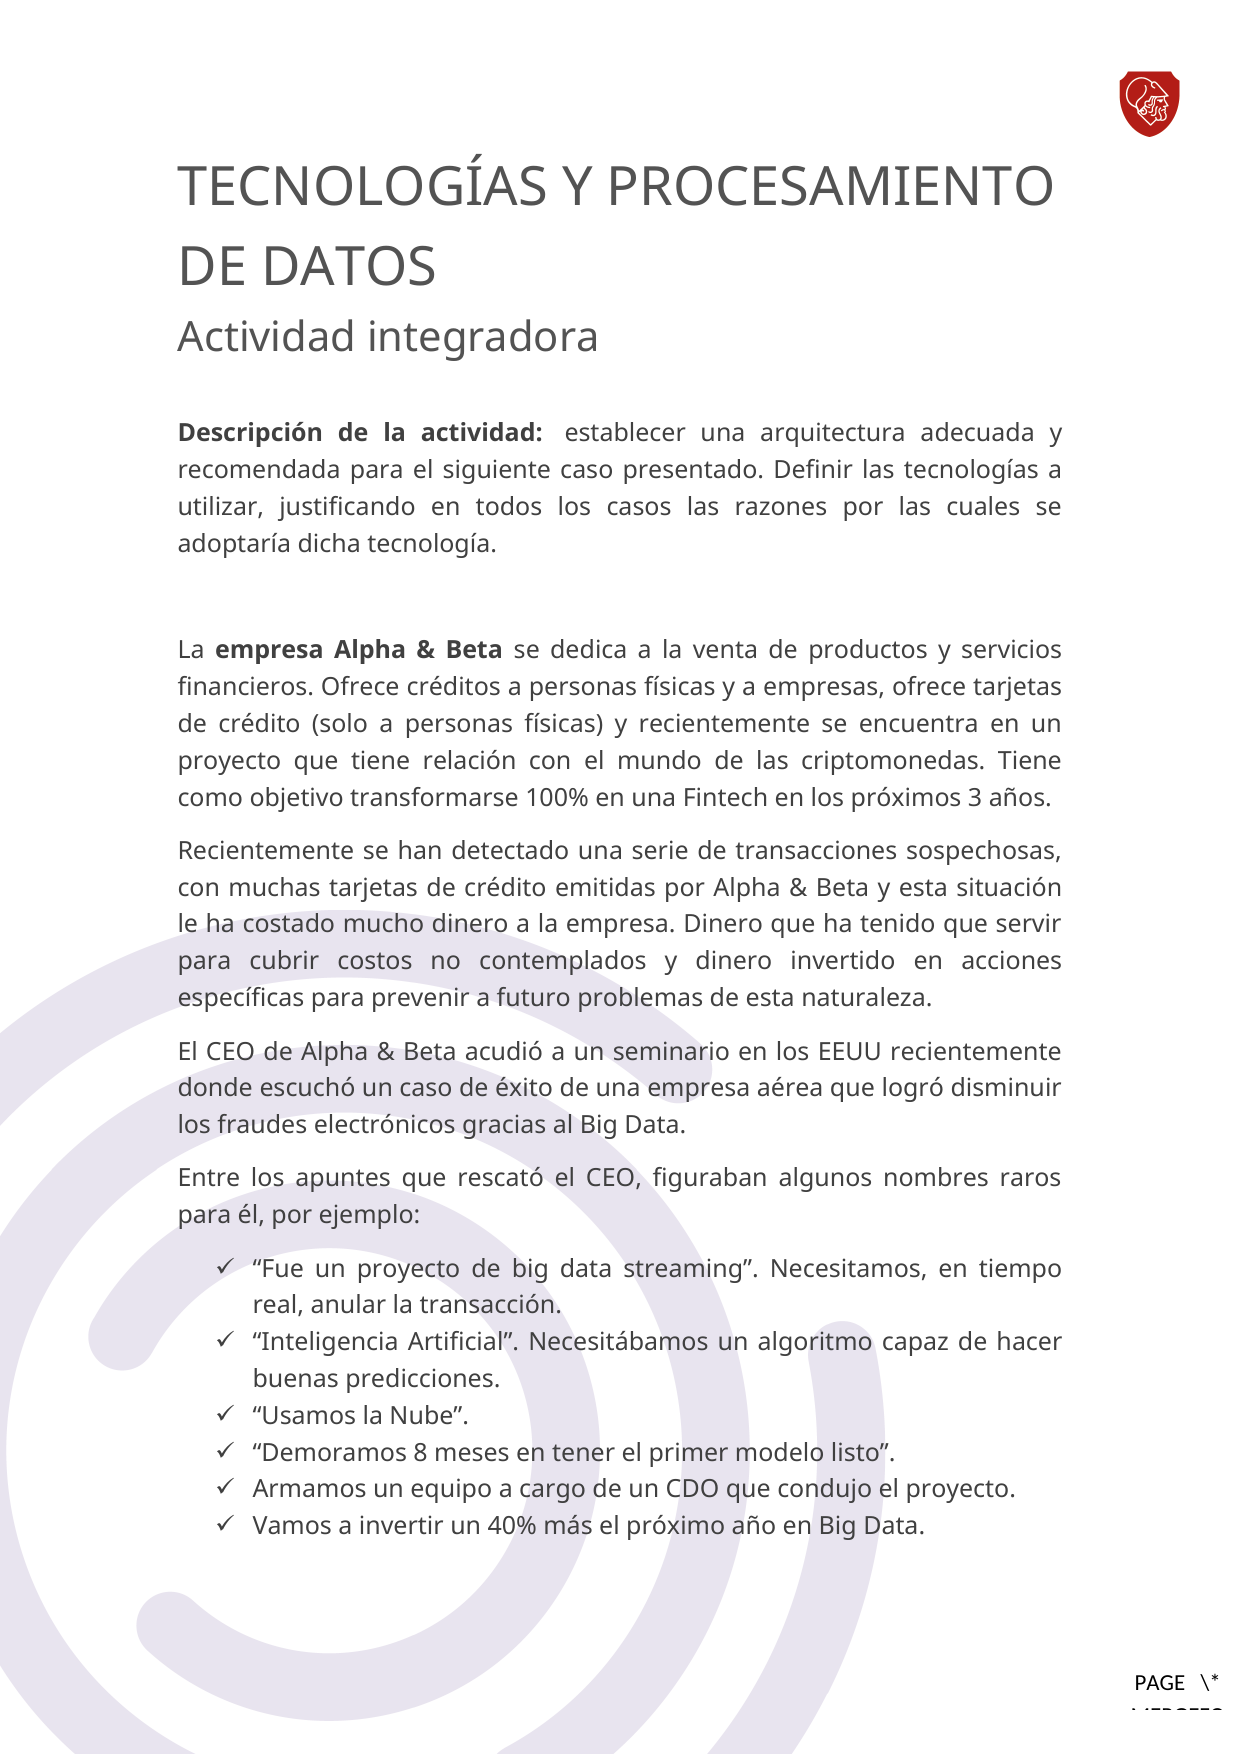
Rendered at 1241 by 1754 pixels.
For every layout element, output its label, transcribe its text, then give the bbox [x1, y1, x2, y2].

picture [0, 0, 1241, 1754]
list Armamos un equipo a cargo de un CDO que condujo el proyecto. [215, 1471, 1063, 1505]
list “Inteligencia Artificial”. Necesitábamos un algoritmo capaz de hacer buenas predicciones. [215, 1324, 1063, 1395]
text Actividad integradora [177, 307, 1063, 363]
text TECNOLOGÍAS Y PROCESAMIENTO DE DATOS [177, 148, 1063, 301]
text Descripción de la actividad: establecer una arquitectura adecuada y recomendada para el siguiente caso presentado. Definir las tecnologías a utilizar, justificando en todos los casos las razones por las cuales se adoptaría dicha tecnología. [177, 415, 1063, 559]
text Recientemente se han detectado una serie de transacciones sospechosas, con muchas tarjetas de crédito emitidas por Alpha & Beta y esta situación le ha costado mucho dinero a la empresa. Dinero que ha tenido que servir para cubrir costos no contemplados y dinero invertido en acciones específicas para prevenir a futuro problemas de esta naturaleza. [177, 833, 1063, 1014]
list “Demoramos 8 meses en tener el primer modelo listo”. [215, 1434, 1063, 1468]
list “Fue un proyecto de big data streaming”. Necesitamos, en tiempo real, anular la transacción. [215, 1250, 1063, 1321]
list Vamos a invertir un 40% más el próximo año en Big Data. [215, 1508, 1063, 1542]
text Entre los apuntes que rescató el CEO, figuraban algunos nombres raros para él, por ejemplo: [177, 1160, 1063, 1231]
text La empresa Alpha & Beta se dedica a la venta de productos y servicios financieros. Ofrece créditos a personas físicas y a empresas, ofrece tarjetas de crédito (solo a personas físicas) y recientemente se encuentra en un proyecto que tiene relación con el mundo de las criptomonedas. Tiene como objetivo transformarse 100% en una Fintech en los próximos 3 años. [177, 632, 1063, 813]
text El CEO de Alpha & Beta acudió a un seminario en los EEUU recientemente donde escuchó un caso de éxito de una empresa aérea que logró disminuir los fraudes electrónicos gracias al Big Data. [177, 1033, 1063, 1141]
list “Usamos la Nube”. [215, 1397, 1063, 1431]
